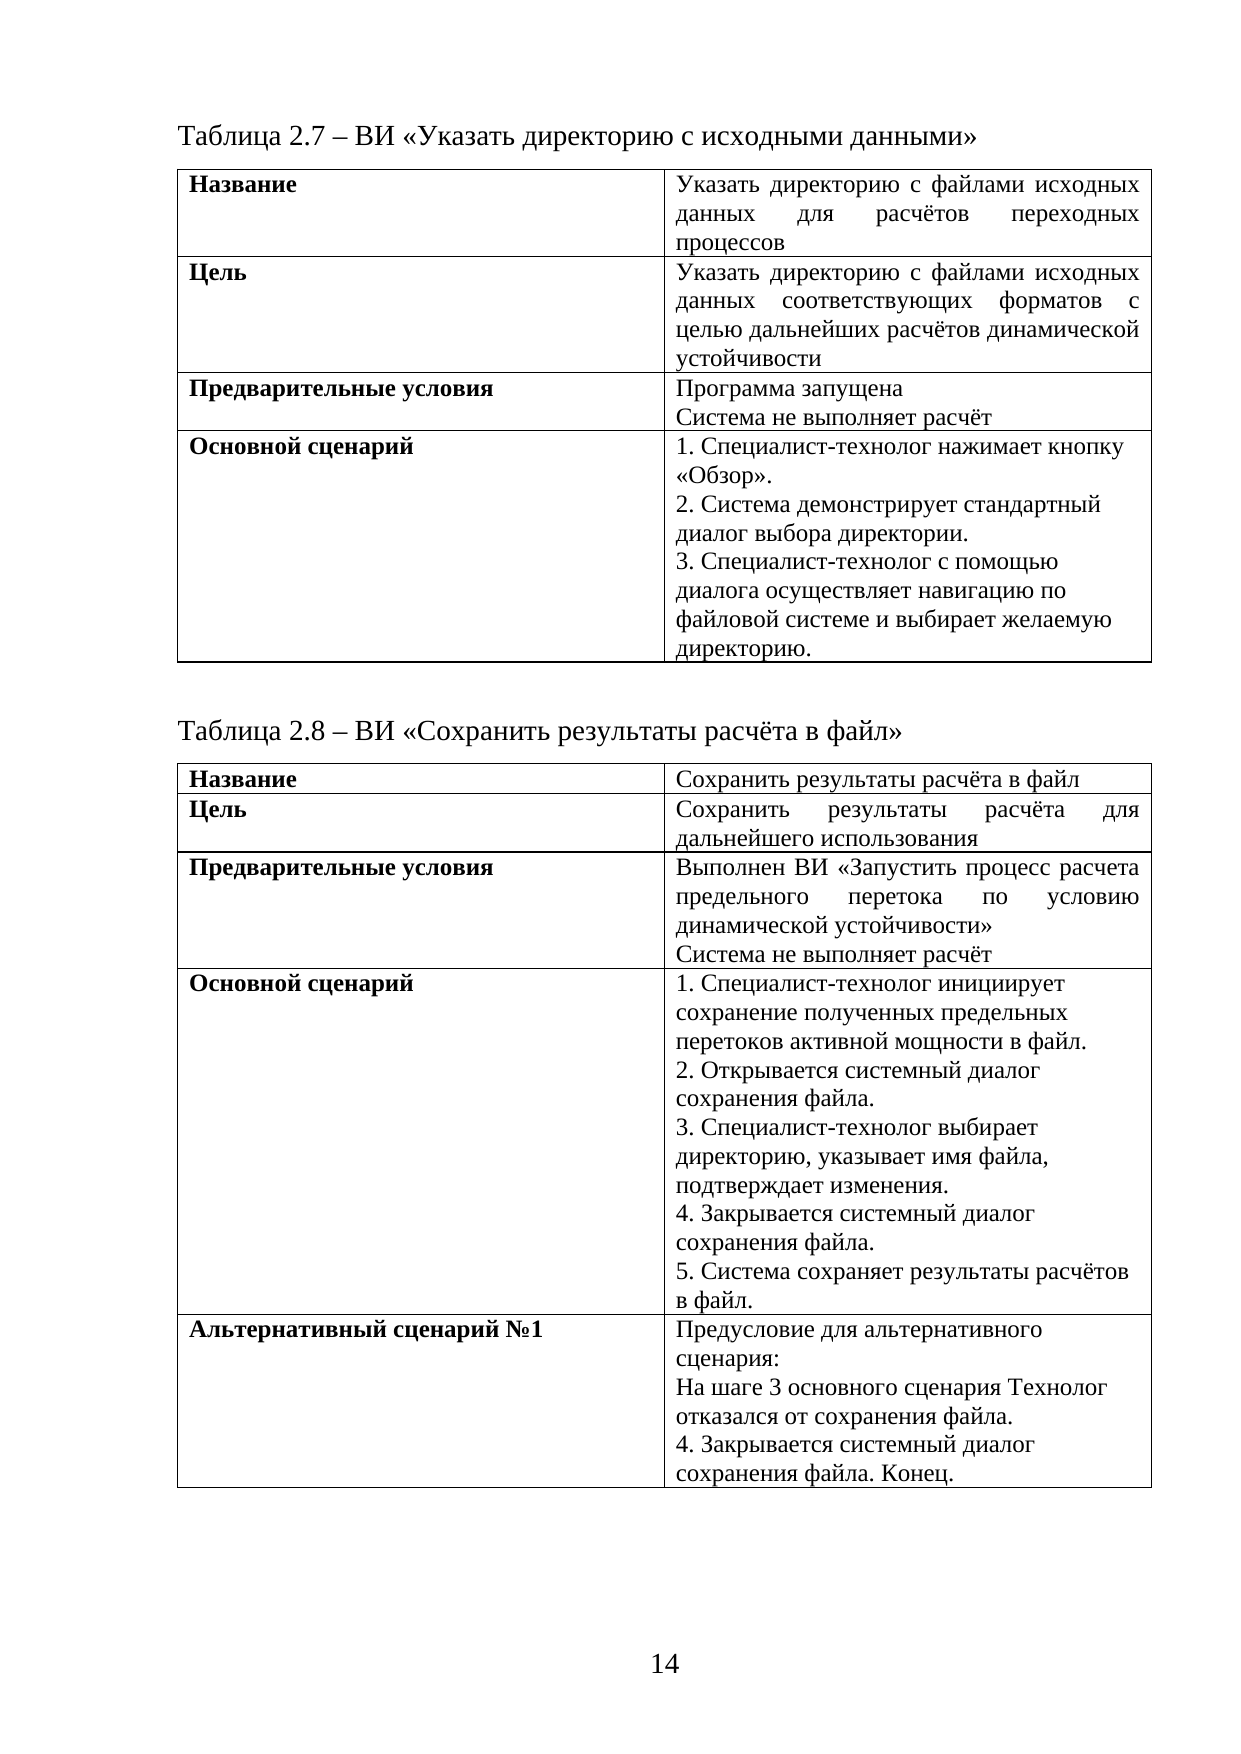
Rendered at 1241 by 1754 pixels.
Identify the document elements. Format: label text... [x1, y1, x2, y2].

table_cell 1. Специалист-технолог инициирует сохранение полученных предельных перетоков активной мощности в файл. 2. Открывается системный диалог сохранения файла. 3. Специалист-технолог выбирает директорию, указывает имя файла, подтверждает изменения. 4. Закрывается системный диалог сохранения файла. 5. Система сохраняет результаты расчётов в файл. [665, 969, 1151, 1313]
text Таблица 2.8 – ВИ «Сохранить результаты расчёта в файл» [177, 713, 1152, 746]
table_cell Цель [178, 257, 664, 372]
text Таблица 2.7 – ВИ «Указать директорию с исходными данными» [177, 118, 1152, 152]
table_cell Основной сценарий [178, 969, 664, 1313]
table_header Название [178, 170, 664, 256]
table_cell Сохранить результаты расчёта для дальнейшего использования [665, 794, 1151, 851]
table_cell Программа запущена Система не выполняет расчёт [665, 373, 1151, 430]
table_header Указать директорию с файлами исходных данных для расчётов переходных процессов [665, 170, 1151, 256]
table_cell Предусловие для альтернативного сценария: На шаге 3 основного сценария Технолог отказался от сохранения файла. 4. Закрывается системный диалог сохранения файла. Конец. [665, 1315, 1151, 1487]
table_cell Альтернативный сценарий №1 [178, 1315, 664, 1487]
table_cell Предварительные условия [178, 853, 664, 967]
table_cell Основной сценарий [178, 431, 664, 661]
table_cell Указать директорию с файлами исходных данных соответствующих форматов с целью дальнейших расчётов динамической устойчивости [665, 257, 1151, 372]
table_cell Выполнен ВИ «Запустить процесс расчета предельного перетока по условию динамической устойчивости» Система не выполняет расчёт [665, 853, 1151, 967]
table_cell Предварительные условия [178, 373, 664, 430]
table_header Название [178, 764, 664, 793]
table_cell 1. Специалист-технолог нажимает кнопку «Обзор». 2. Система демонстрирует стандартный диалог выбора директории. 3. Специалист-технолог с помощью диалога осуществляет навигацию по файловой системе и выбирает желаемую директорию. [665, 431, 1151, 661]
table_cell Цель [178, 794, 664, 851]
table_header Сохранить результаты расчёта в файл [665, 764, 1151, 793]
